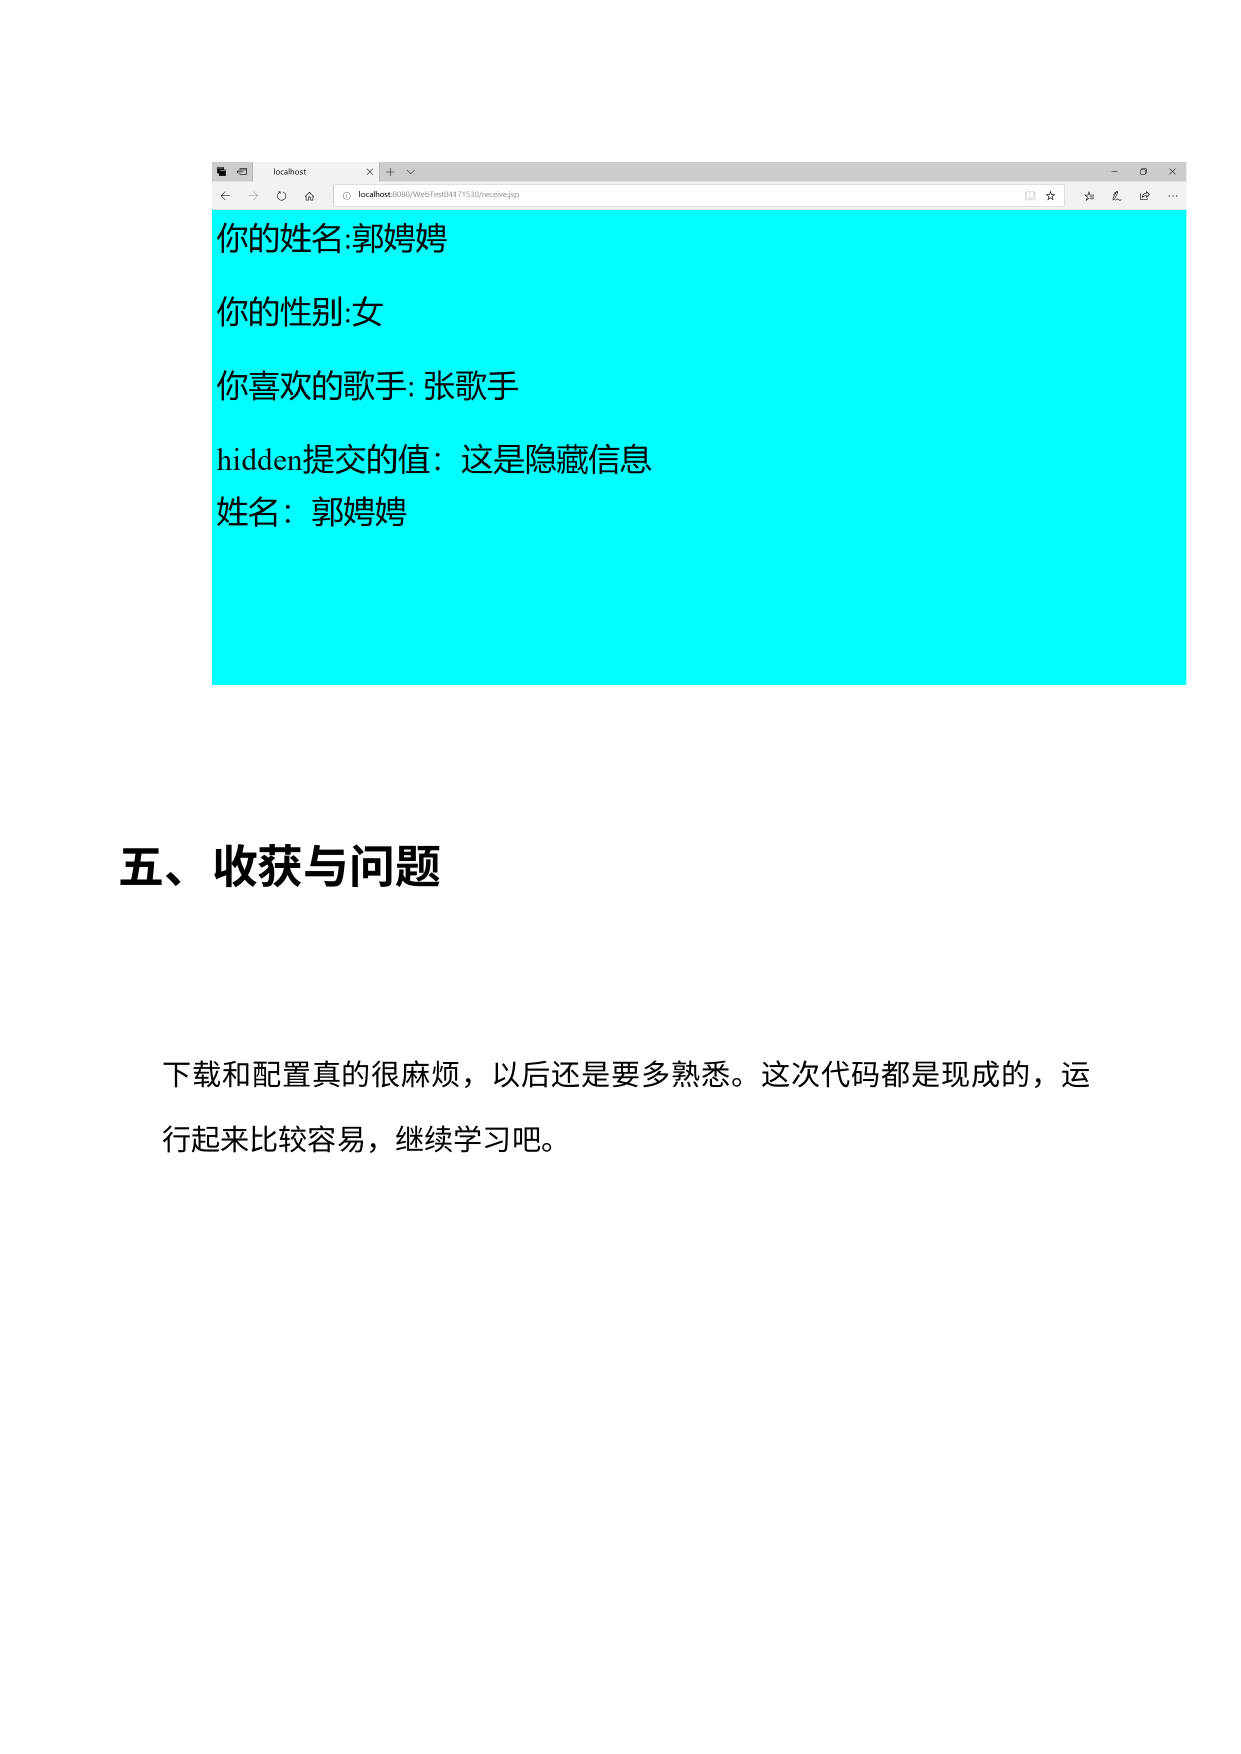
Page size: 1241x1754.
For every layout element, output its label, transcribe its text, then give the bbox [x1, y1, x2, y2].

text 下载和配置真的很麻烦，以后还是要多熟悉。这次代码都是现成的，运行起来比较容易，继续学习吧。 [162, 1040, 1093, 1170]
subtitle 收获与问题 [118, 815, 1093, 912]
picture [211, 162, 1187, 685]
